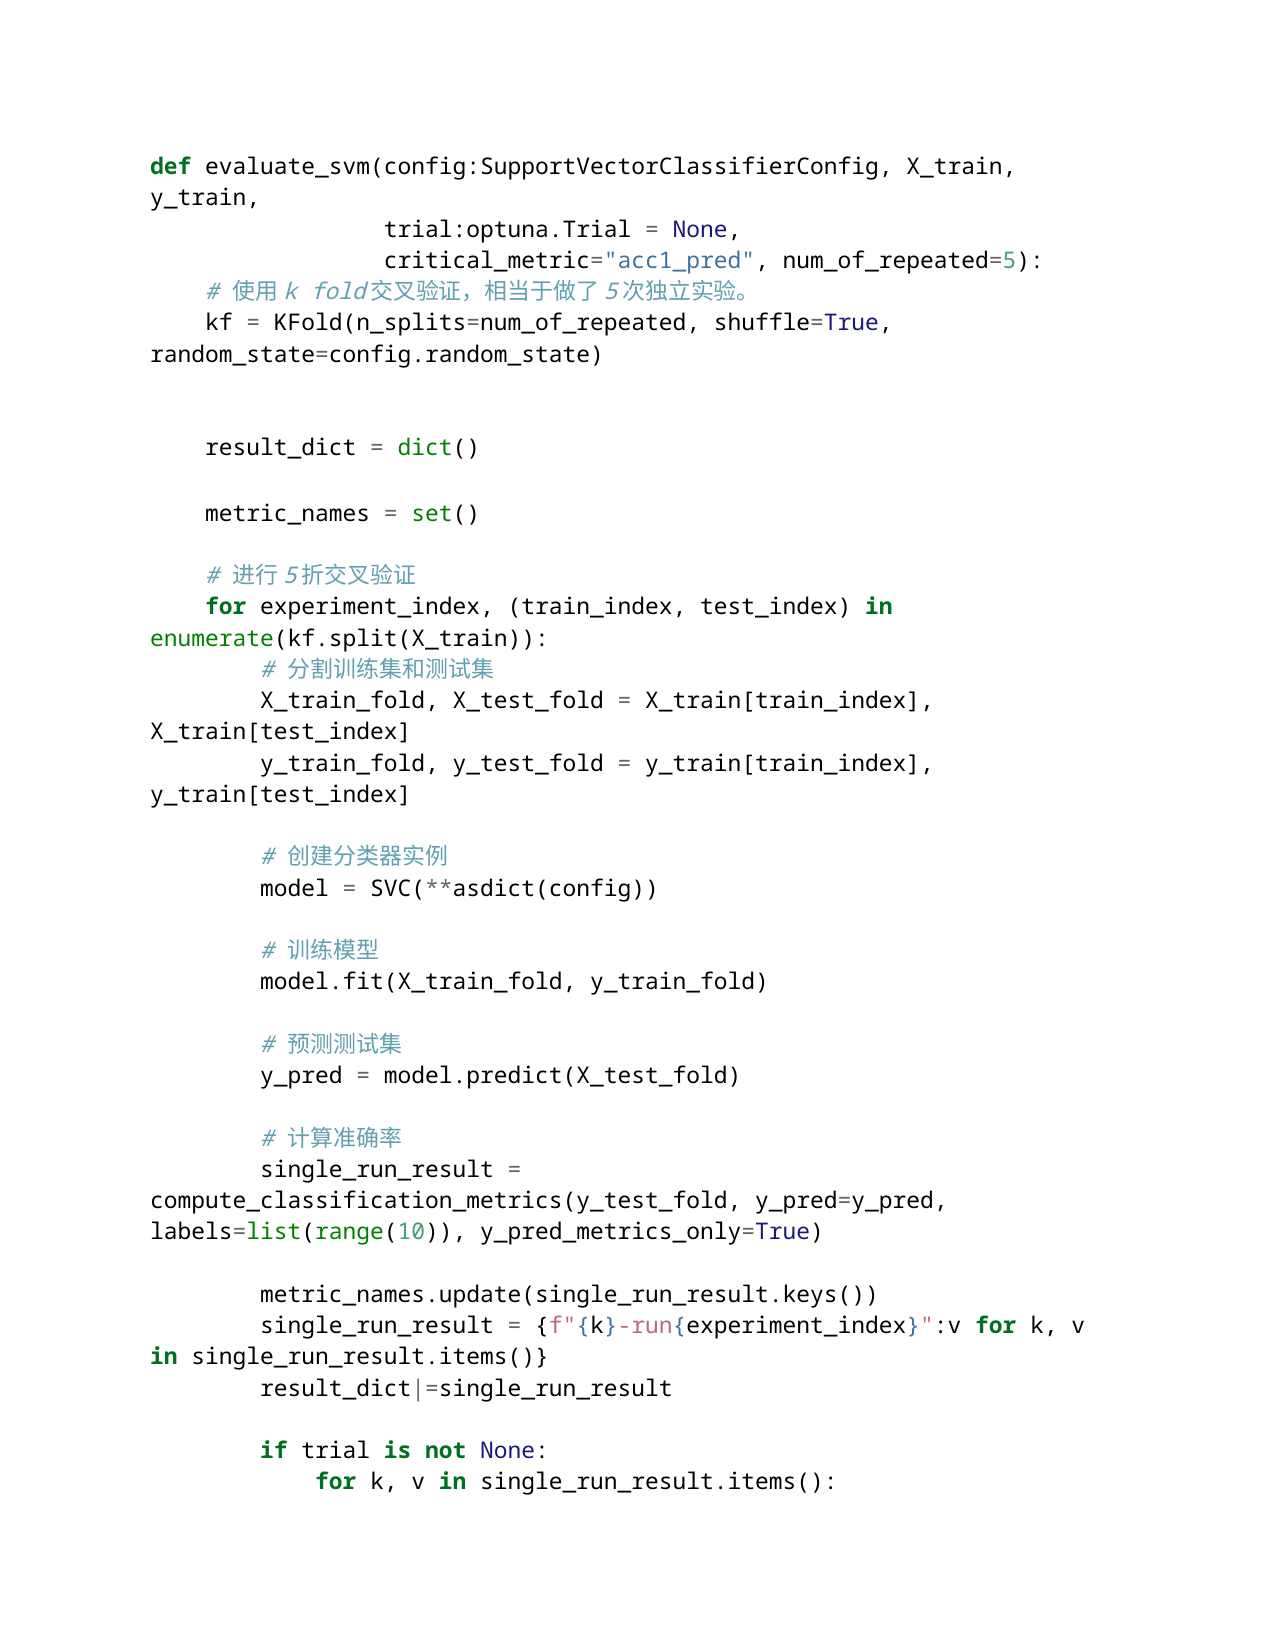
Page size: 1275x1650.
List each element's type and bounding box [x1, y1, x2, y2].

text [150, 150, 1125, 1497]
